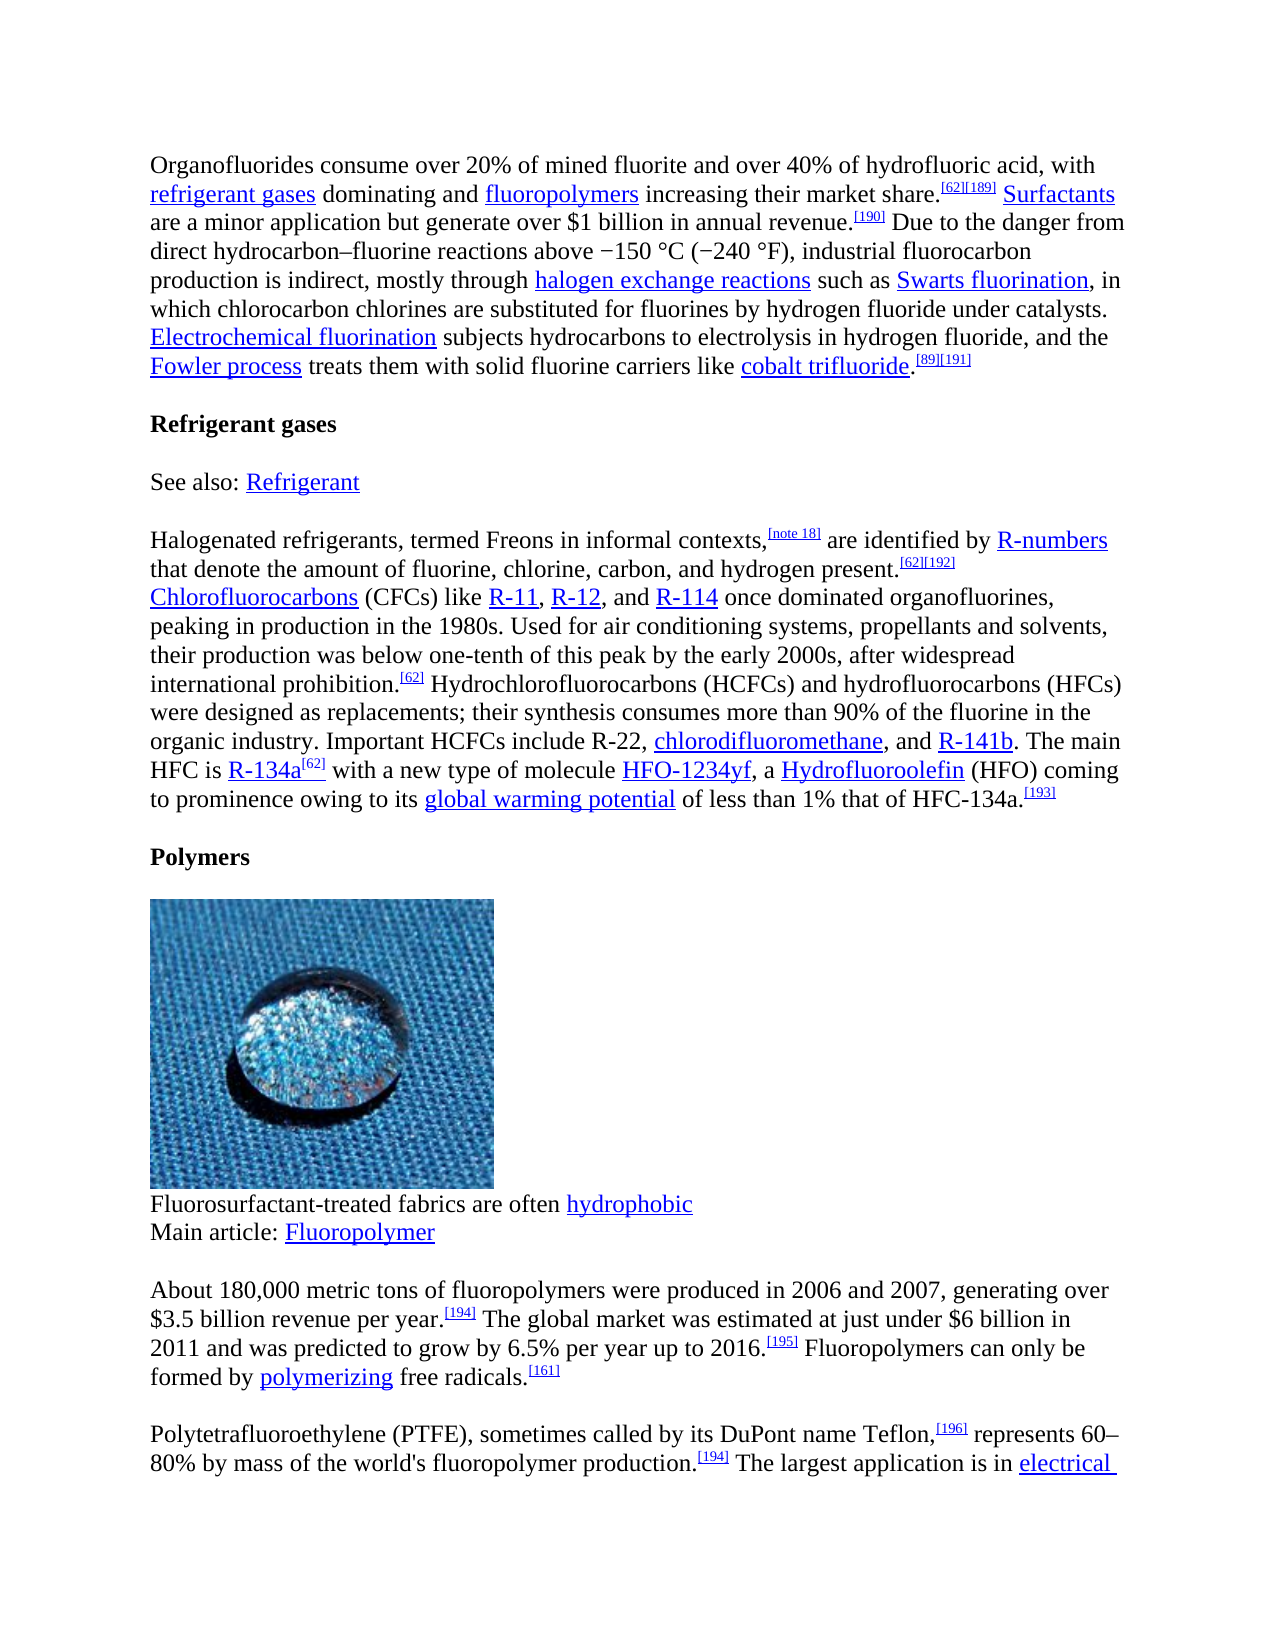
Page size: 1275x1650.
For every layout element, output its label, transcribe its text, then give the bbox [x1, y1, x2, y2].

picture [150, 899, 494, 1189]
text About 180,000 metric tons of fluoropolymers were produced in 2006 and 2007, generating over $3.5 billion revenue per year.[194] The global market was estimated at just under $6 billion in 2011 and was predicted to grow by 6.5% per year up to 2016.[195] Fluoropolymers can only be formed by polymerizing free radicals.[161] [150, 1275, 1125, 1390]
text See also: Refrigerant [150, 467, 1125, 496]
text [150, 1419, 1125, 1477]
text Polymers [150, 842, 1125, 870]
text Fluorosurfactant-treated fabrics are often hydrophobic [150, 1189, 1125, 1217]
text Refrigerant gases [150, 409, 1125, 438]
text Halogenated refrigerants, termed Freons in informal contexts,[note 18] are identified by R-numbers that denote the amount of fluorine, chlorine, carbon, and hydrogen present.[62][192] Chlorofluorocarbons (CFCs) like R-11, R-12, and R-114 once dominated organofluorines, peaking in production in the 1980s. Used for air conditioning systems, propellants and solvents, their production was below one-tenth of this peak by the early 2000s, after widespread international prohibition.[62] Hydrochlorofluorocarbons (HCFCs) and hydrofluorocarbons (HFCs) were designed as replacements; their synthesis consumes more than 90% of the fluorine in the organic industry. Important HCFCs include R-22, chlorodifluoromethane, and R-141b. The main HFC is R-134a[62] with a new type of molecule HFO-1234yf, a Hydrofluoroolefin (HFO) coming to prominence owing to its global warming potential of less than 1% that of HFC-134a.[193] [150, 525, 1125, 812]
text Main article: Fluoropolymer [150, 1217, 1125, 1246]
text Organofluorides consume over 20% of mined fluorite and over 40% of hydrofluoric acid, with refrigerant gases dominating and fluoropolymers increasing their market share.[62][189] Surfactants are a minor application but generate over $1 billion in annual revenue.[190] Due to the danger from direct hydrocarbon–fluorine reactions above −150 °C (−240 °F), industrial fluorocarbon production is indirect, mostly through halogen exchange reactions such as Swarts fluorination, in which chlorocarbon chlorines are substituted for fluorines by hydrogen fluoride under catalysts. Electrochemical fluorination subjects hydrocarbons to electrolysis in hydrogen fluoride, and the Fowler process treats them with solid fluorine carriers like cobalt trifluoride.[89][191] [150, 150, 1125, 380]
